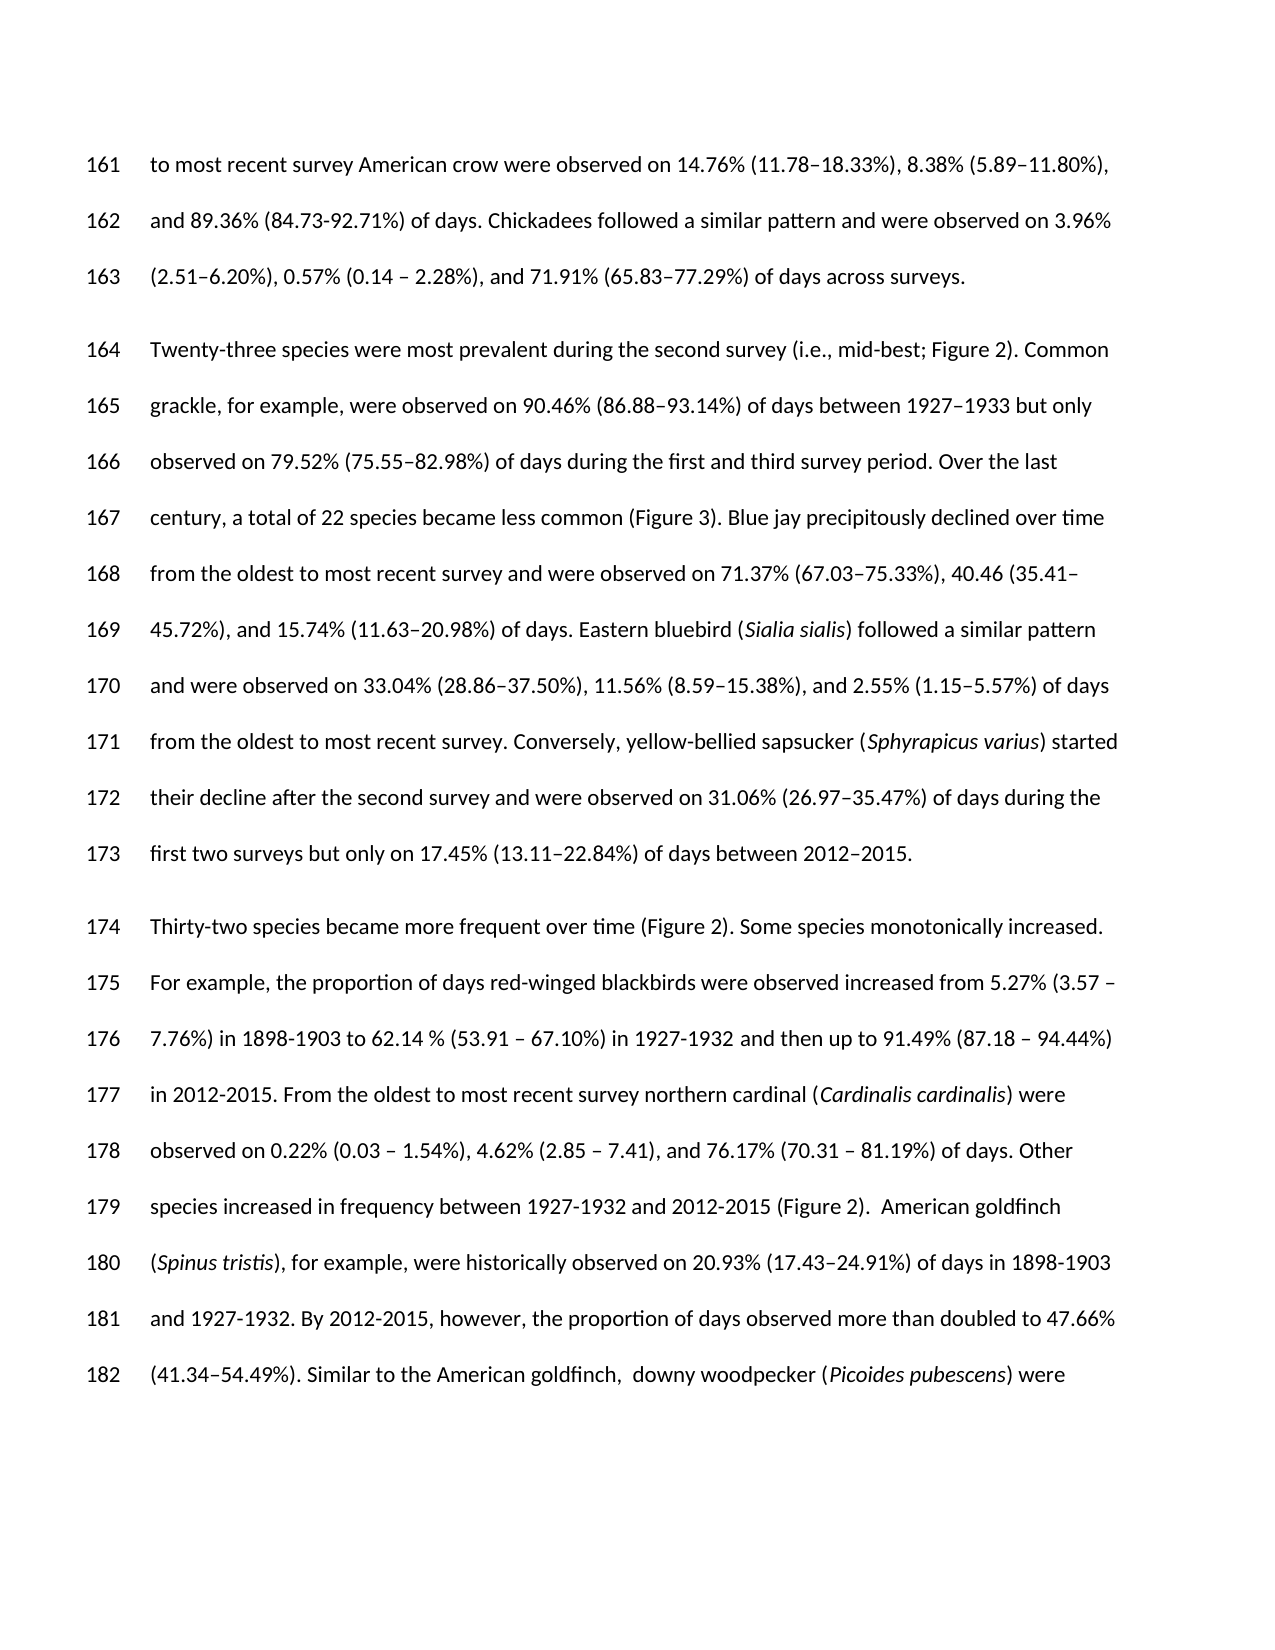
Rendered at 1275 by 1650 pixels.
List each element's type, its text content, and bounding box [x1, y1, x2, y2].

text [150, 150, 1125, 290]
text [150, 912, 1125, 1388]
text Twenty-three species were most prevalent during the second survey (i.e., mid-best; Figure 2). Common grackle, for example, were observed on 90.46% (86.88–93.14%) of days between 1927–1933 but only observed on 79.52% (75.55–82.98%) of days during the first and third survey period. Over the last century, a total of 22 species became less common (Figure 3). Blue jay precipitously declined over time from the oldest to most recent survey and were observed on 71.37% (67.03–75.33%), 40.46 (35.41–45.72%), and 15.74% (11.63–20.98%) of days. Eastern bluebird (Sialia sialis) followed a similar pattern and were observed on 33.04% (28.86–37.50%), 11.56% (8.59–15.38%), and 2.55% (1.15–5.57%) of days from the oldest to most recent survey. Conversely, yellow-bellied sapsucker (Sphyrapicus varius) started their decline after the second survey and were observed on 31.06% (26.97–35.47%) of days during the first two surveys but only on 17.45% (13.11–22.84%) of days between 2012–2015. [150, 335, 1125, 867]
